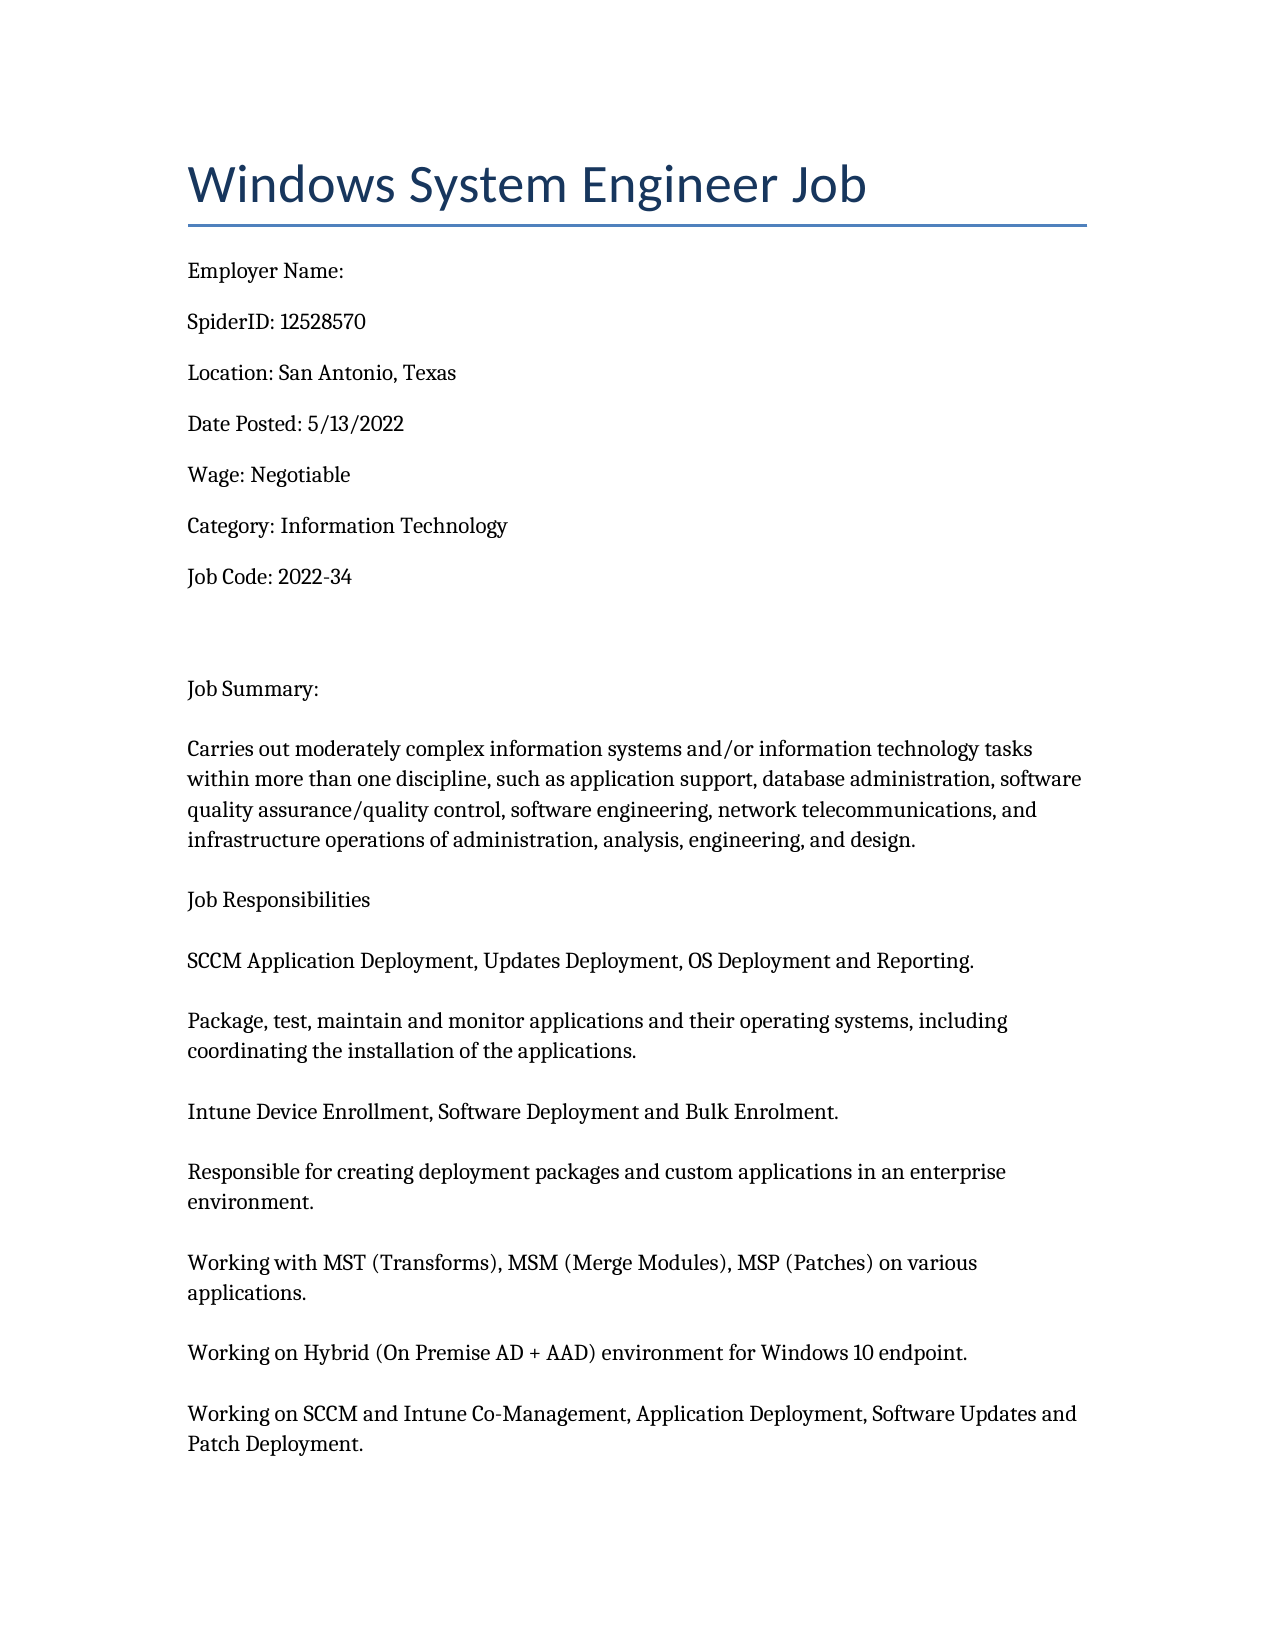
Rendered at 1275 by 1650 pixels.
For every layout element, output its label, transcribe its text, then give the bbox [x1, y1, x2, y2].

text Date Posted: 5/13/2022 [187, 411, 1087, 437]
text Wage: Negotiable [187, 462, 1087, 488]
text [187, 615, 1087, 1487]
text SpiderID: 12528570 [187, 309, 1087, 335]
text Category: Information Technology [187, 513, 1087, 539]
text Employer Name: [187, 258, 1087, 284]
text Job Code: 2022-34 [187, 564, 1087, 590]
title Windows System Engineer Job [187, 150, 1087, 227]
text Location: San Antonio, Texas [187, 360, 1087, 386]
